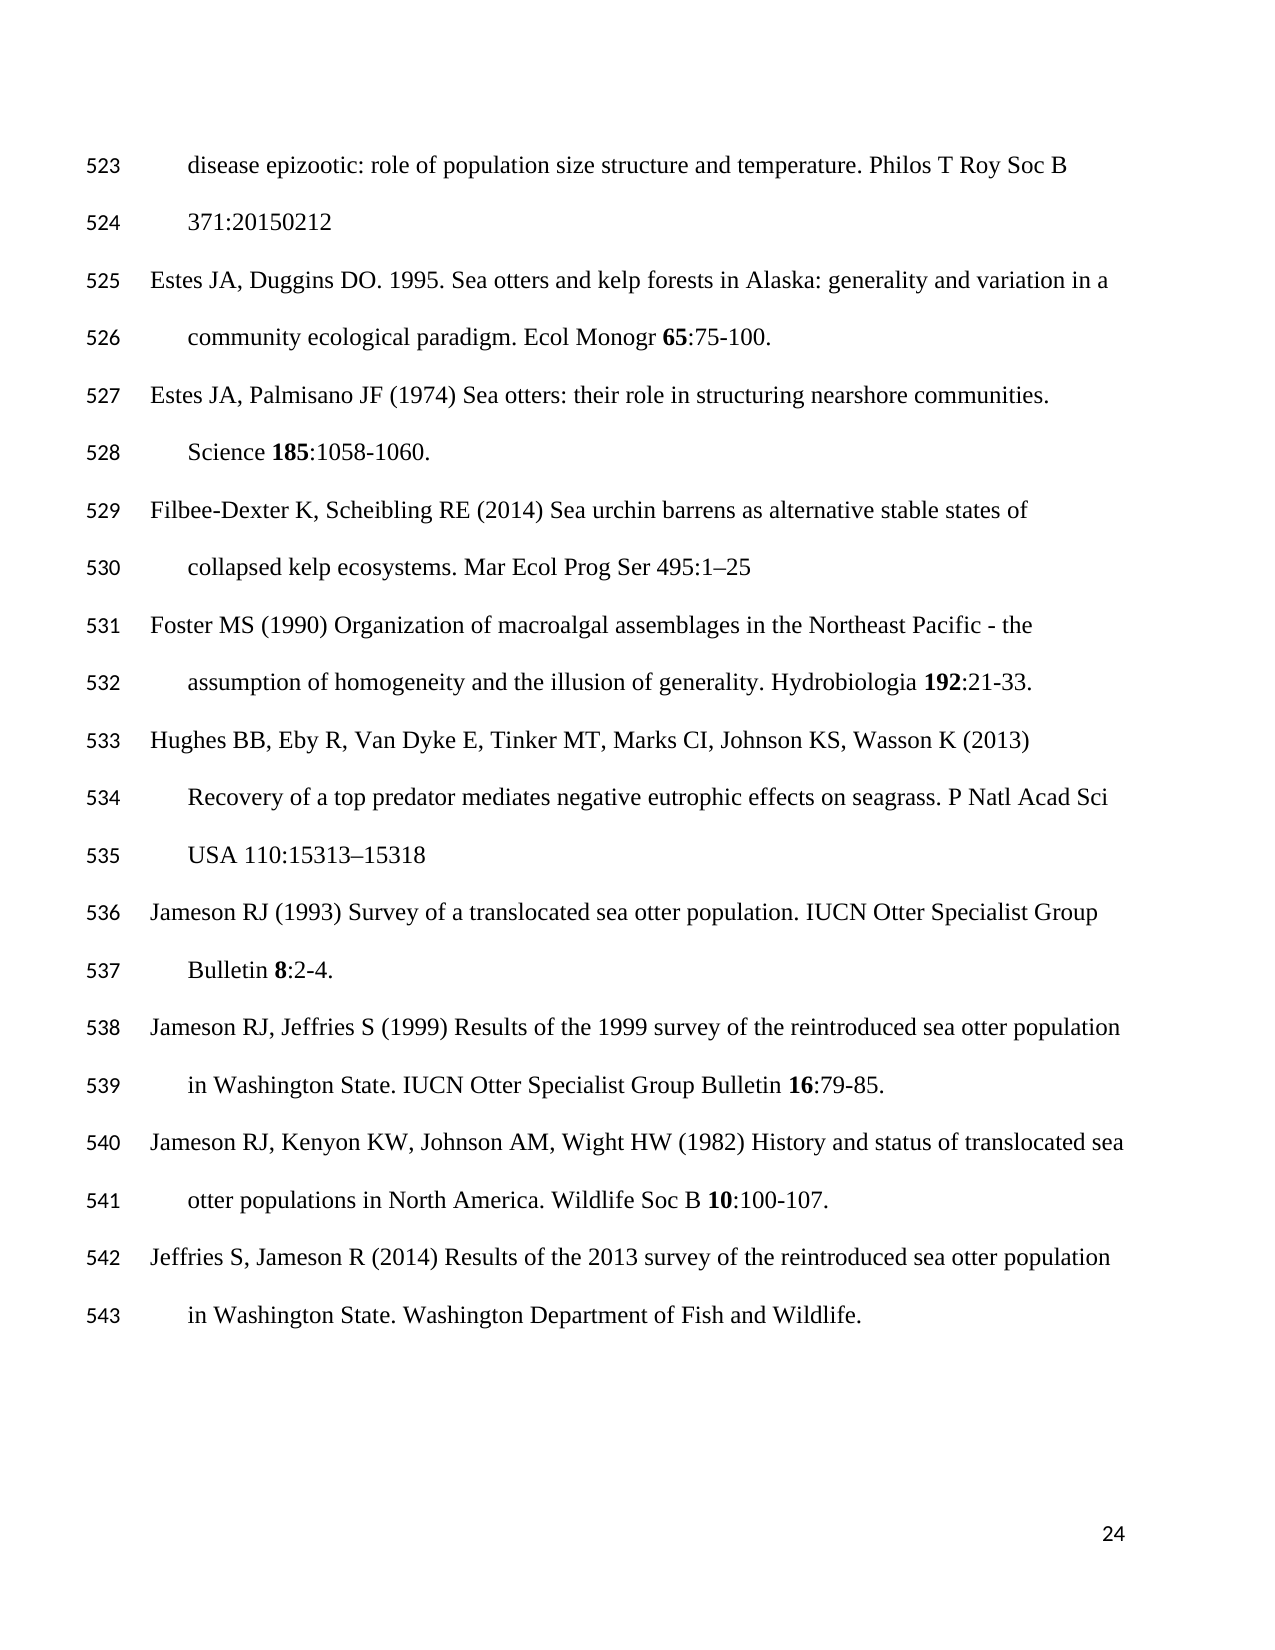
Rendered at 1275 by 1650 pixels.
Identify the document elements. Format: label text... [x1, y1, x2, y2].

text Hughes BB, Eby R, Van Dyke E, Tinker MT, Marks CI, Johnson KS, Wasson K (2013) Recovery of a top predator mediates negative eutrophic effects on seagrass. P Natl Acad Sci USA 110:15313–15318 [150, 725, 1125, 869]
text Estes JA, Duggins DO. 1995. Sea otters and kelp forests in Alaska: generality and variation in a community ecological paradigm. Ecol Monogr 65:75-100. [150, 265, 1125, 351]
text Foster MS (1990) Organization of macroalgal assemblages in the Northeast Pacific - the assumption of homogeneity and the illusion of generality. Hydrobiologia 192:21-33. [150, 610, 1125, 696]
text Estes JA, Palmisano JF (1974) Sea otters: their role in structuring nearshore communities. Science 185:1058-1060. [150, 380, 1125, 466]
text Jameson RJ (1993) Survey of a translocated sea otter population. IUCN Otter Specialist Group Bulletin 8:2-4. [150, 897, 1125, 984]
text Jameson RJ, Jeffries S (1999) Results of the 1999 survey of the reintroduced sea otter population in Washington State. IUCN Otter Specialist Group Bulletin 16:79-85. [150, 1012, 1125, 1099]
text Filbee-Dexter K, Scheibling RE (2014) Sea urchin barrens as alternative stable states of collapsed kelp ecosystems. Mar Ecol Prog Ser 495:1–25 [150, 495, 1125, 581]
